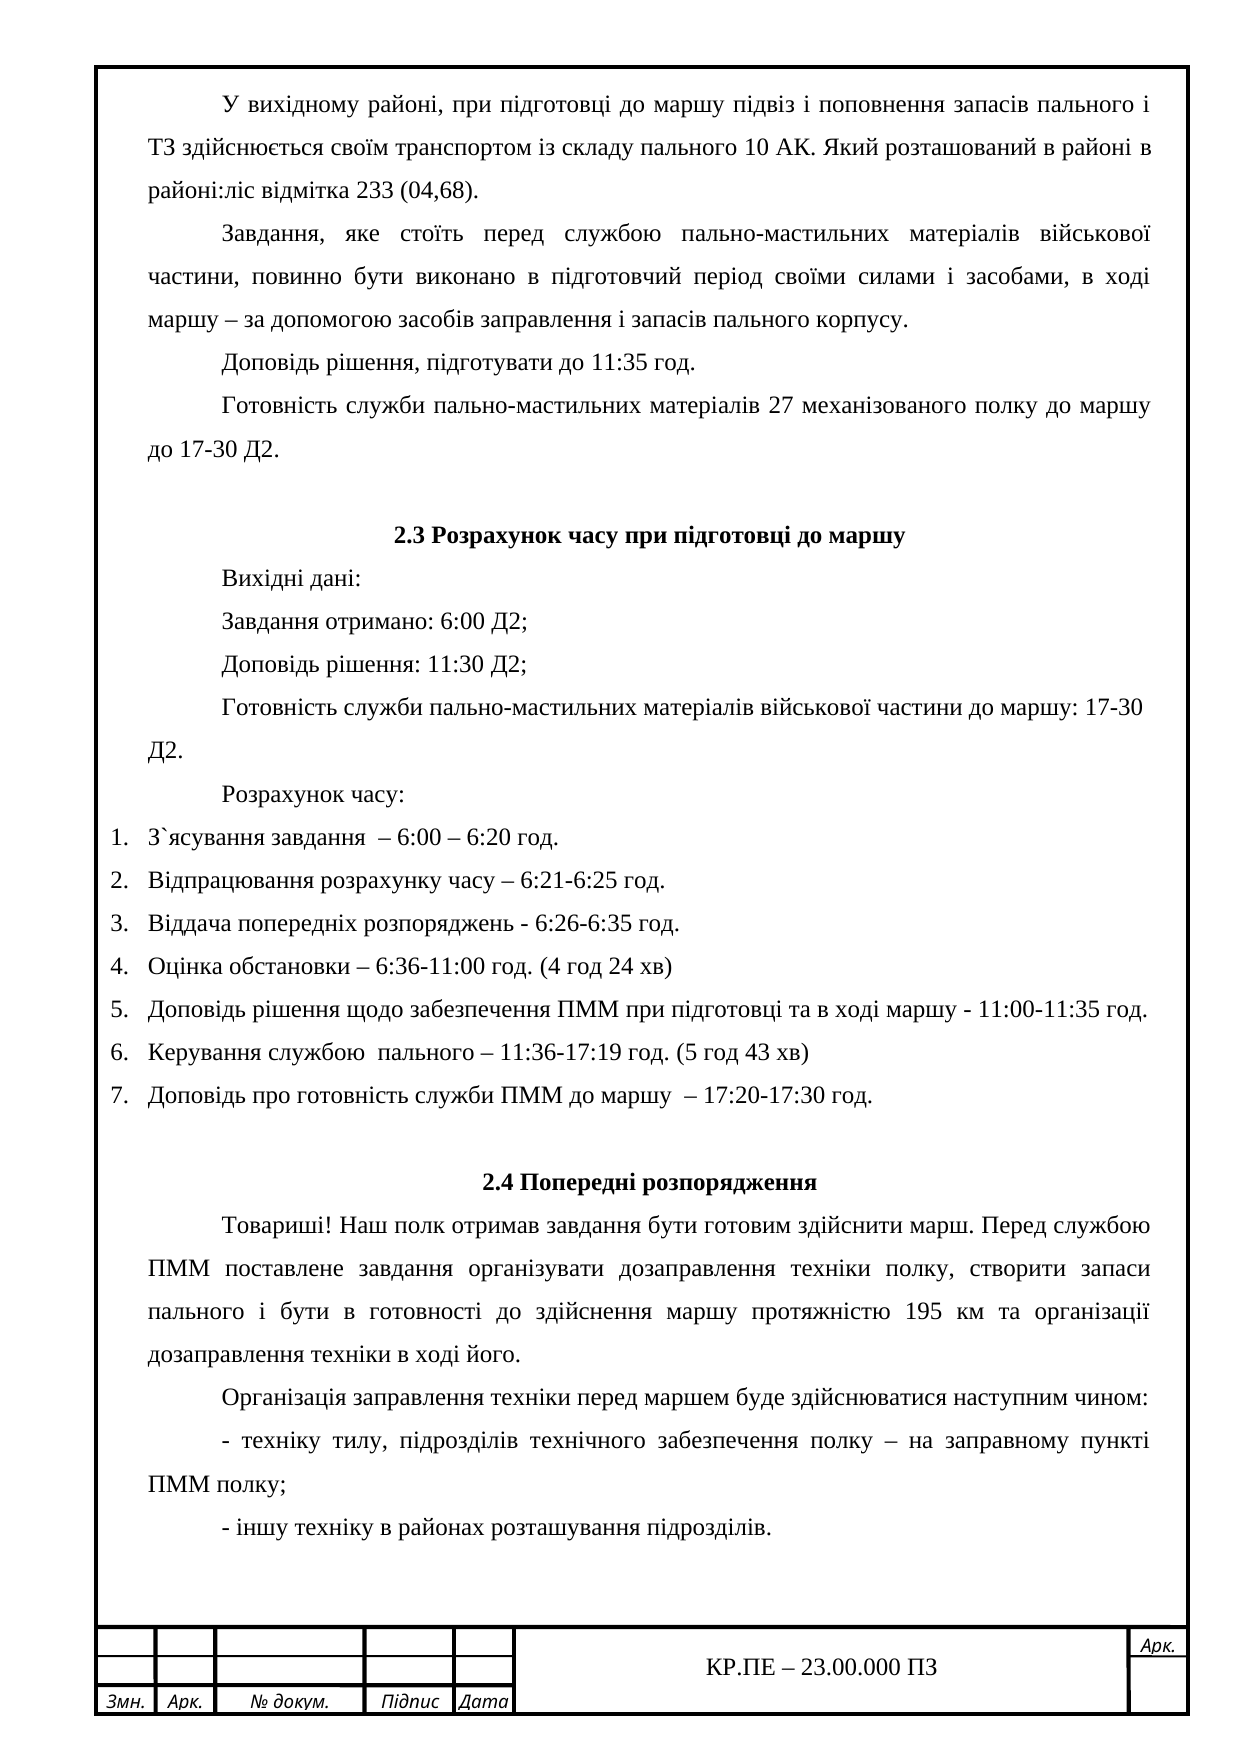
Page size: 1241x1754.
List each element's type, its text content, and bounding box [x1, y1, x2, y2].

title Оцінка обстановки – 6:36-11:00 год. (4 год 24 хв) [110, 951, 1152, 980]
text Товариші! Наш полк отримав завдання бути готовим здійснити марш. Перед службою ПММ поставлене завдання організувати дозаправлення техніки полку, створити запаси пального і бути в готовності до здійснення маршу протяжністю 195 км та організації дозаправлення техніки в ході його. [148, 1210, 1152, 1368]
title Керування службою пального – 11:36-17:19 год. (5 год 43 хв) [110, 1037, 1152, 1066]
title 2.3 Розрахунок часу при підготовці до маршу [148, 520, 1152, 549]
title Готовність служби пально-мастильних матеріалів військової частини до маршу: 17-30 Д2. [148, 692, 1152, 764]
text 2.4 Попередні розпорядження [148, 1167, 1152, 1196]
title Розрахунок часу: [148, 779, 1152, 807]
text - іншу техніку в районах розташування підрозділів. [148, 1512, 1152, 1541]
title Доповідь рішення, підготувати до 11:35 год. [148, 347, 1152, 376]
title З`ясування завдання – 6:00 – 6:20 год. [110, 822, 1152, 851]
title Доповідь рішення: 11:30 Д2; [148, 649, 1152, 678]
title Завдання отримано: 6:00 Д2; [148, 606, 1152, 635]
title У вихідному районі, при підготовці до маршу підвіз і поповнення запасів пального і ТЗ здійснюється своїм транспортом із складу пального 10 АК. Який розташований в районі в районі:ліс відмітка 233 (04,68). [148, 89, 1152, 204]
title Вихідні дані: [148, 563, 1152, 592]
text - техніку тилу, підрозділів технічного забезпечення полку – на заправному пункті ПММ полку; [148, 1426, 1152, 1497]
text Організація заправлення техніки перед маршем буде здійснюватися наступним чином: [148, 1382, 1152, 1411]
title Віддача попередніх розпоряджень - 6:26-6:35 год. [110, 908, 1152, 937]
title Готовність служби пально-мастильних матеріалів 27 механізованого полку до маршу до 17-30 Д2. [148, 391, 1152, 462]
title Доповідь про готовність служби ПММ до маршу – 17:20-17:30 год. [110, 1081, 1152, 1109]
title Відпрацювання розрахунку часу – 6:21-6:25 год. [110, 865, 1152, 894]
title Доповідь рішення щодо забезпечення ПММ при підготовці та в ході маршу - 11:00-11:35 год. [110, 994, 1152, 1023]
title Завдання, яке стоїть перед службою пально-мастильних матеріалів військової частини, повинно бути виконано в підготовчий період своїми силами і засобами, в ході маршу – за допомогою засобів заправлення і запасів пального корпусу. [148, 218, 1152, 333]
